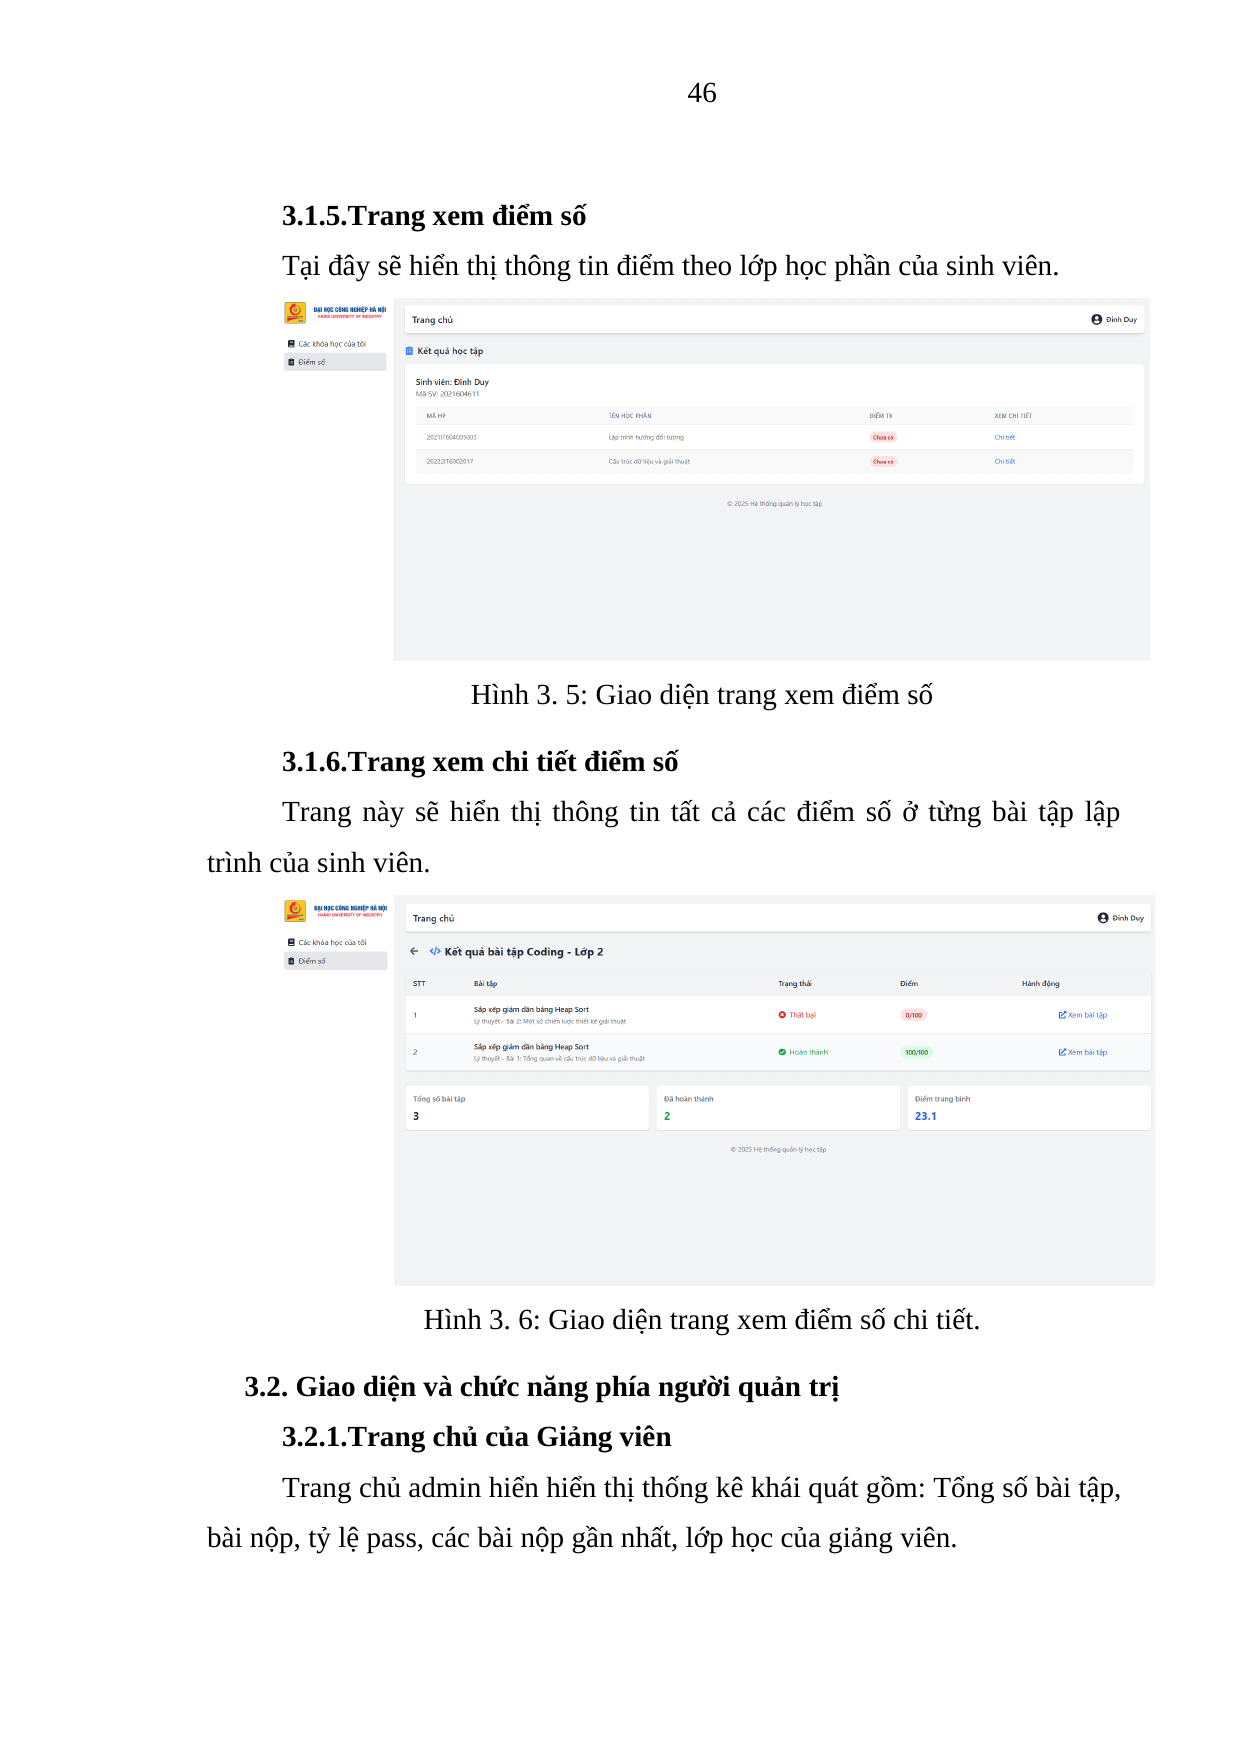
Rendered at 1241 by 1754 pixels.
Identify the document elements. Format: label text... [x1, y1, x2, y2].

text Trang này sẽ hiển thị thông tin tất cả các điểm số ở từng bài tập lập trình của sinh viên. [207, 794, 1122, 878]
subtitle Trang xem chi tiết điểm số [282, 744, 1122, 778]
subtitle Giao diện và chức năng phía người quản trị [244, 1369, 1122, 1403]
text Tại đây sẽ hiển thị thông tin điểm theo lớp học phần của sinh viên. [207, 248, 1122, 282]
text Trang chủ admin hiển hiển thị thống kê khái quát gồm: Tổng số bài tập, bài nộp, tỷ lệ pass, các bài nộp gần nhất, lớp học của giảng viên. [207, 1470, 1122, 1554]
subtitle Trang xem điểm số [282, 198, 1122, 232]
picture [281, 298, 1151, 661]
text Hình 3. 5: Giao diện trang xem điểm số [207, 677, 1122, 711]
text Hình 3. 6: Giao diện trang xem điểm số chi tiết. [207, 1302, 1122, 1336]
subtitle Trang chủ của Giảng viên [282, 1419, 1122, 1453]
picture [281, 895, 1156, 1286]
